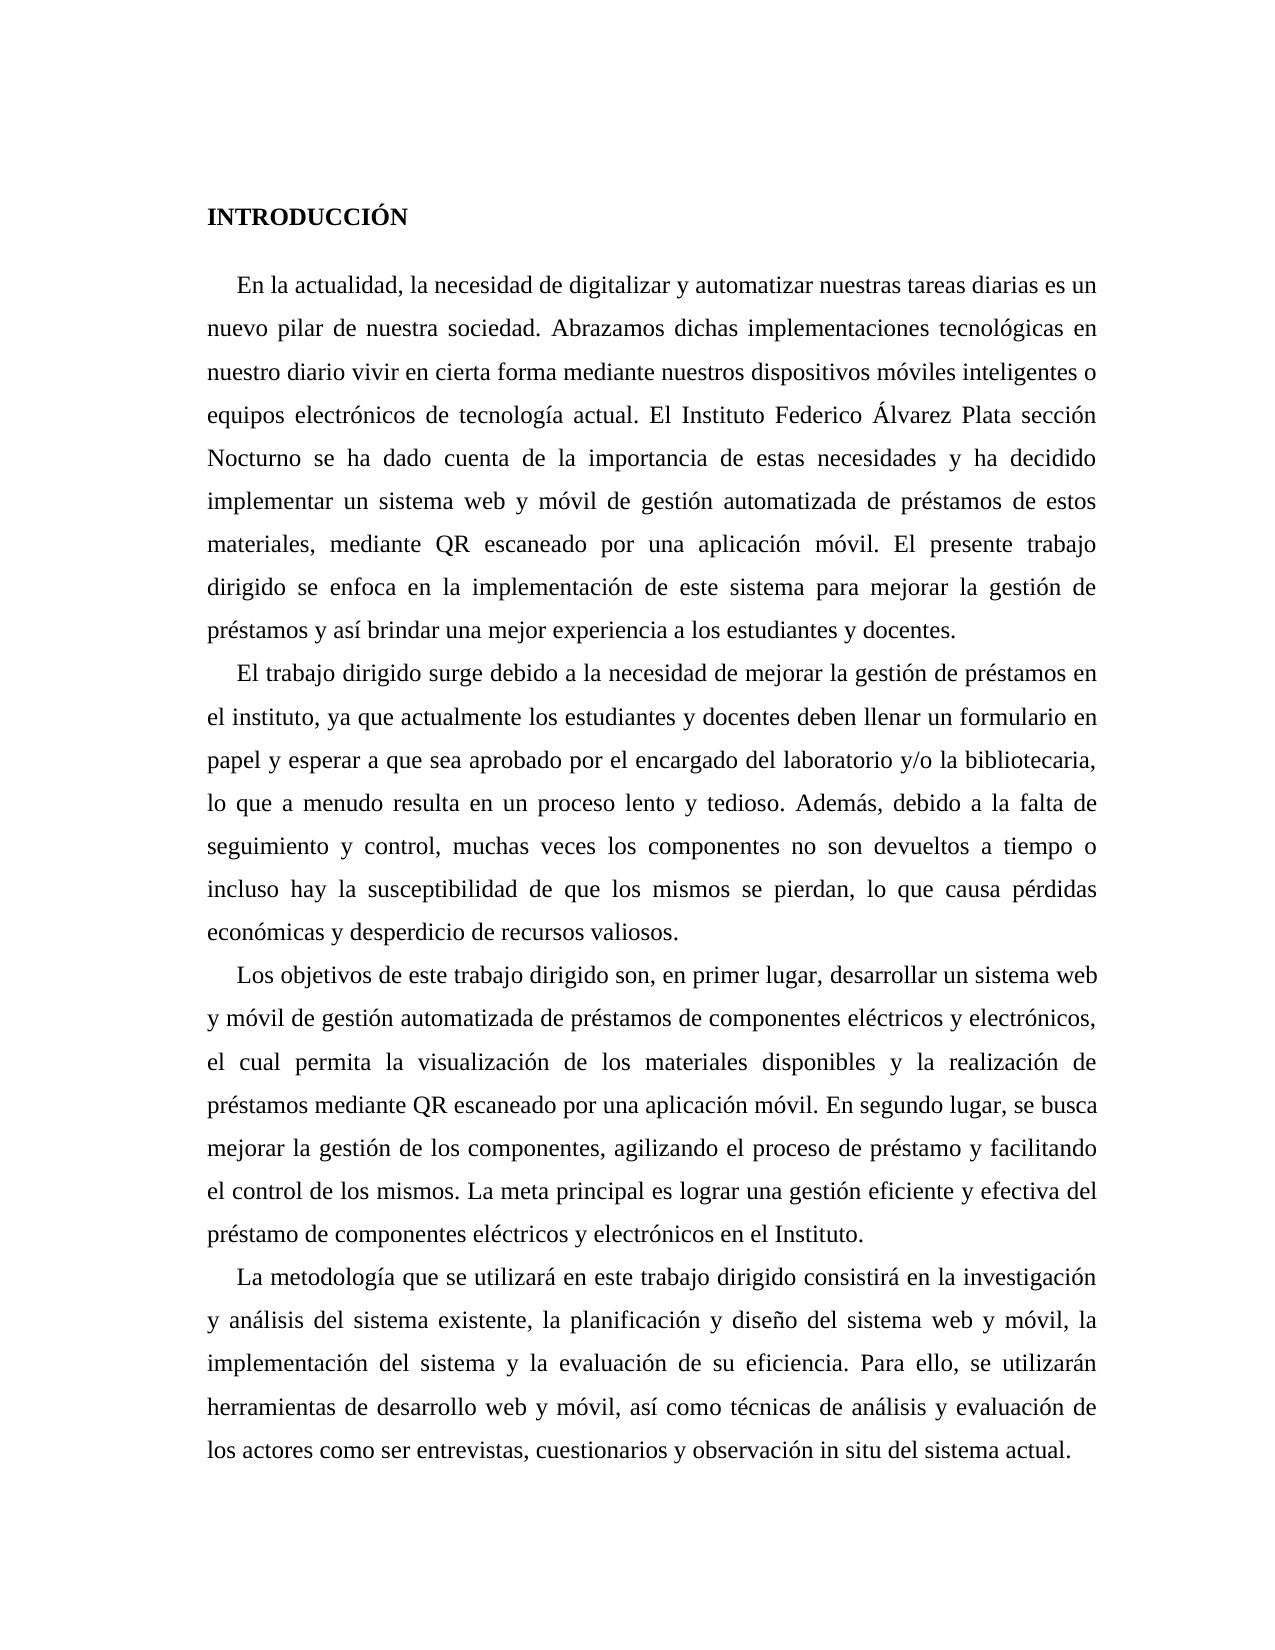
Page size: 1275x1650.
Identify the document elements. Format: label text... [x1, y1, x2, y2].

text En la actualidad, la necesidad de digitalizar y automatizar nuestras tareas diarias es un nuevo pilar de nuestra sociedad. Abrazamos dichas implementaciones tecnológicas en nuestro diario vivir en cierta forma mediante nuestros dispositivos móviles inteligentes o equipos electrónicos de tecnología actual. El Instituto Federico Álvarez Plata sección Nocturno se ha dado cuenta de la importancia de estas necesidades y ha decidido implementar un sistema web y móvil de gestión automatizada de préstamos de estos materiales, mediante QR escaneado por una aplicación móvil. El presente trabajo dirigido se enfoca en la implementación de este sistema para mejorar la gestión de préstamos y así brindar una mejor experiencia a los estudiantes y docentes. [207, 270, 1098, 644]
text INTRODUCCIÓN [207, 202, 1098, 231]
text La metodología que se utilizará en este trabajo dirigido consistirá en la investigación y análisis del sistema existente, la planificación y diseño del sistema web y móvil, la implementación del sistema y la evaluación de su eficiencia. Para ello, se utilizarán herramientas de desarrollo web y móvil, así como técnicas de análisis y evaluación de los actores como ser entrevistas, cuestionarios y observación in situ del sistema actual. [207, 1262, 1098, 1463]
text El trabajo dirigido surge debido a la necesidad de mejorar la gestión de préstamos en el instituto, ya que actualmente los estudiantes y docentes deben llenar un formulario en papel y esperar a que sea aprobado por el encargado del laboratorio y/o la bibliotecaria, lo que a menudo resulta en un proceso lento y tedioso. Además, debido a la falta de seguimiento y control, muchas veces los componentes no son devueltos a tiempo o incluso hay la susceptibilidad de que los mismos se pierdan, lo que causa pérdidas económicas y desperdicio de recursos valiosos. [207, 658, 1098, 946]
text Los objetivos de este trabajo dirigido son, en primer lugar, desarrollar un sistema web y móvil de gestión automatizada de préstamos de componentes eléctricos y electrónicos, el cual permita la visualización de los materiales disponibles y la realización de préstamos mediante QR escaneado por una aplicación móvil. En segundo lugar, se busca mejorar la gestión de los componentes, agilizando el proceso de préstamo y facilitando el control de los mismos. La meta principal es lograr una gestión eficiente y efectiva del préstamo de componentes eléctricos y electrónicos en el Instituto. [207, 960, 1098, 1248]
